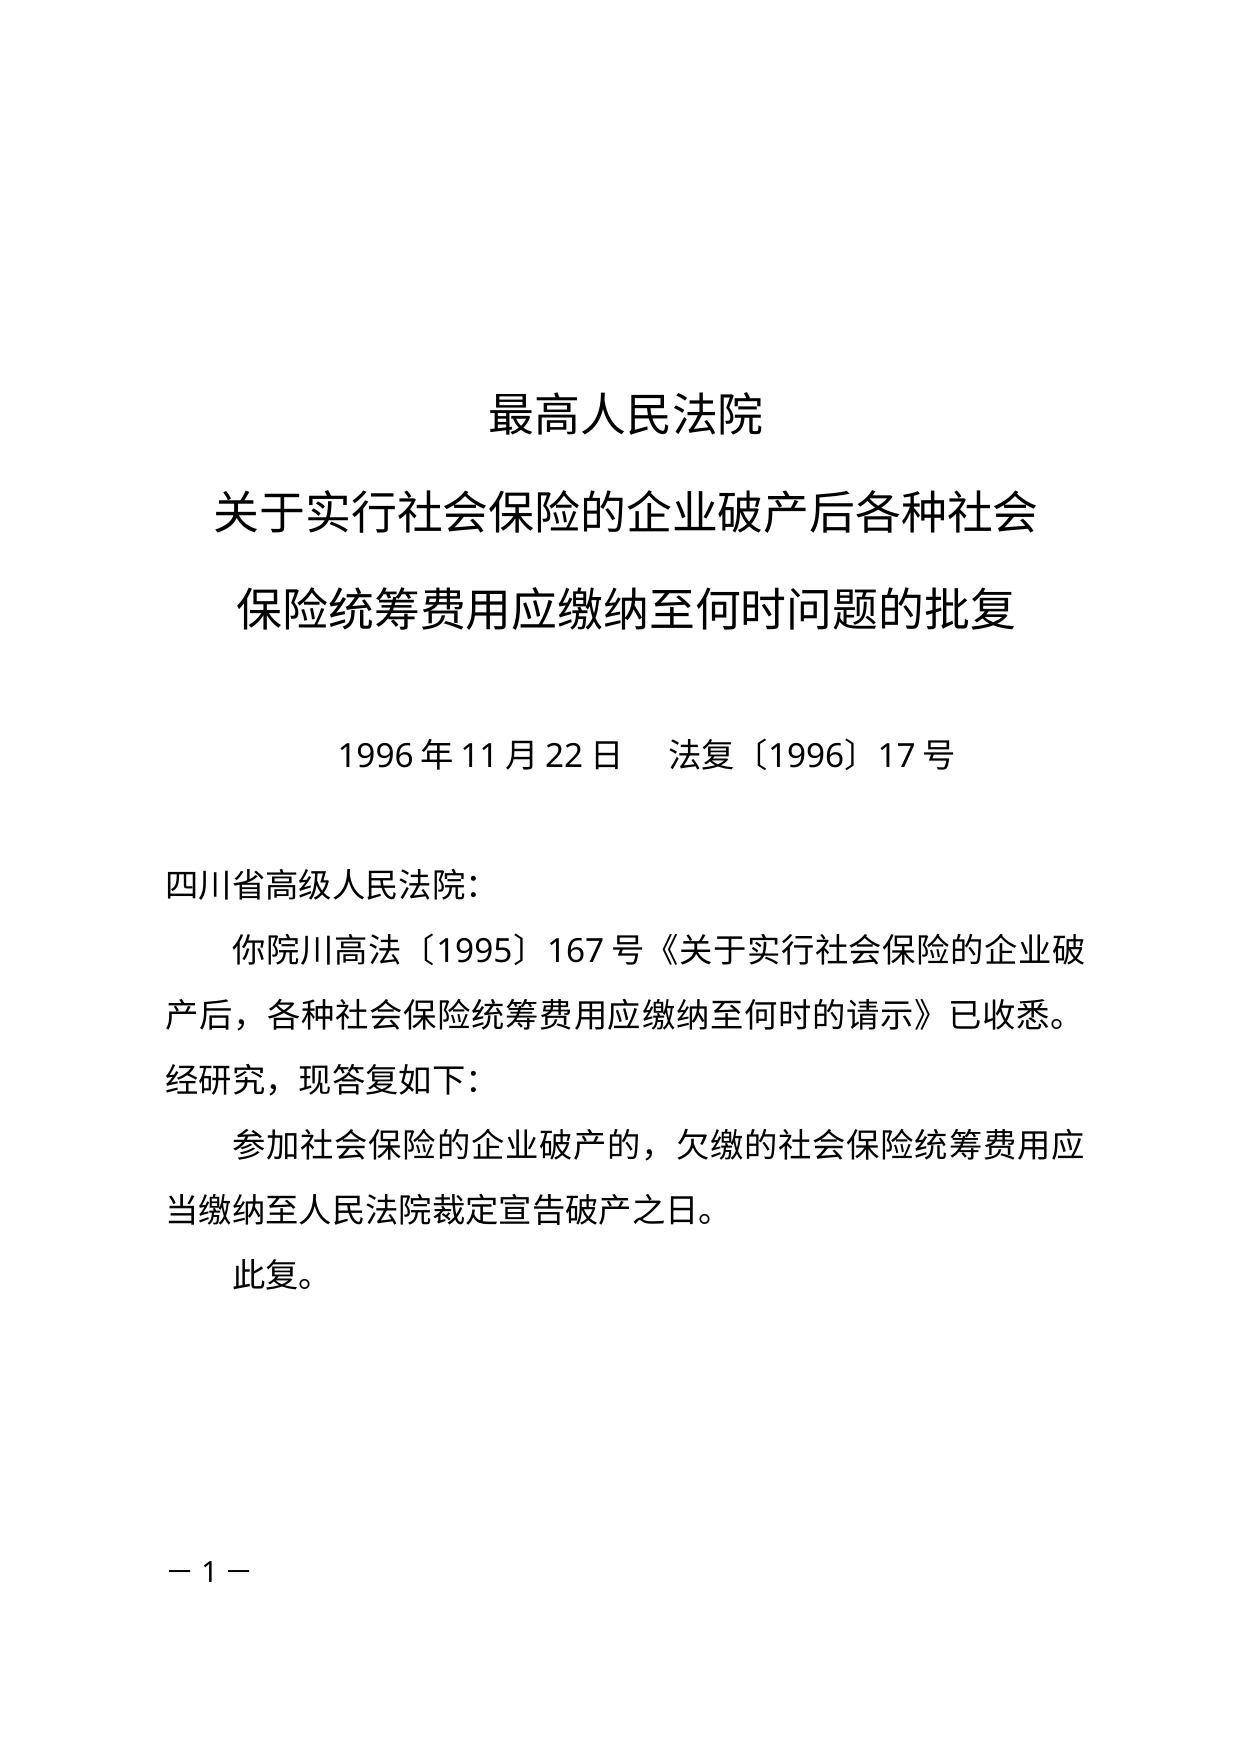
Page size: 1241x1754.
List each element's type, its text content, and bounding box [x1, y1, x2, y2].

text 关于实行社会保险的企业破产后各种社会 [165, 460, 1087, 558]
text 此复。 [165, 1240, 1087, 1305]
text 你院川高法〔1995〕167号《关于实行社会保险的企业破产后，各种社会保险统筹费用应缴纳至何时的请示》已收悉。经研究，现答复如下： [165, 915, 1087, 1110]
text 1996年11月22日 法复〔1996〕17号 [165, 720, 955, 785]
text 最高人民法院 [165, 363, 1087, 460]
text 保险统筹费用应缴纳至何时问题的批复 [165, 558, 1087, 655]
text 参加社会保险的企业破产的，欠缴的社会保险统筹费用应当缴纳至人民法院裁定宣告破产之日。 [165, 1110, 1087, 1240]
text 四川省高级人民法院： [165, 850, 1087, 915]
